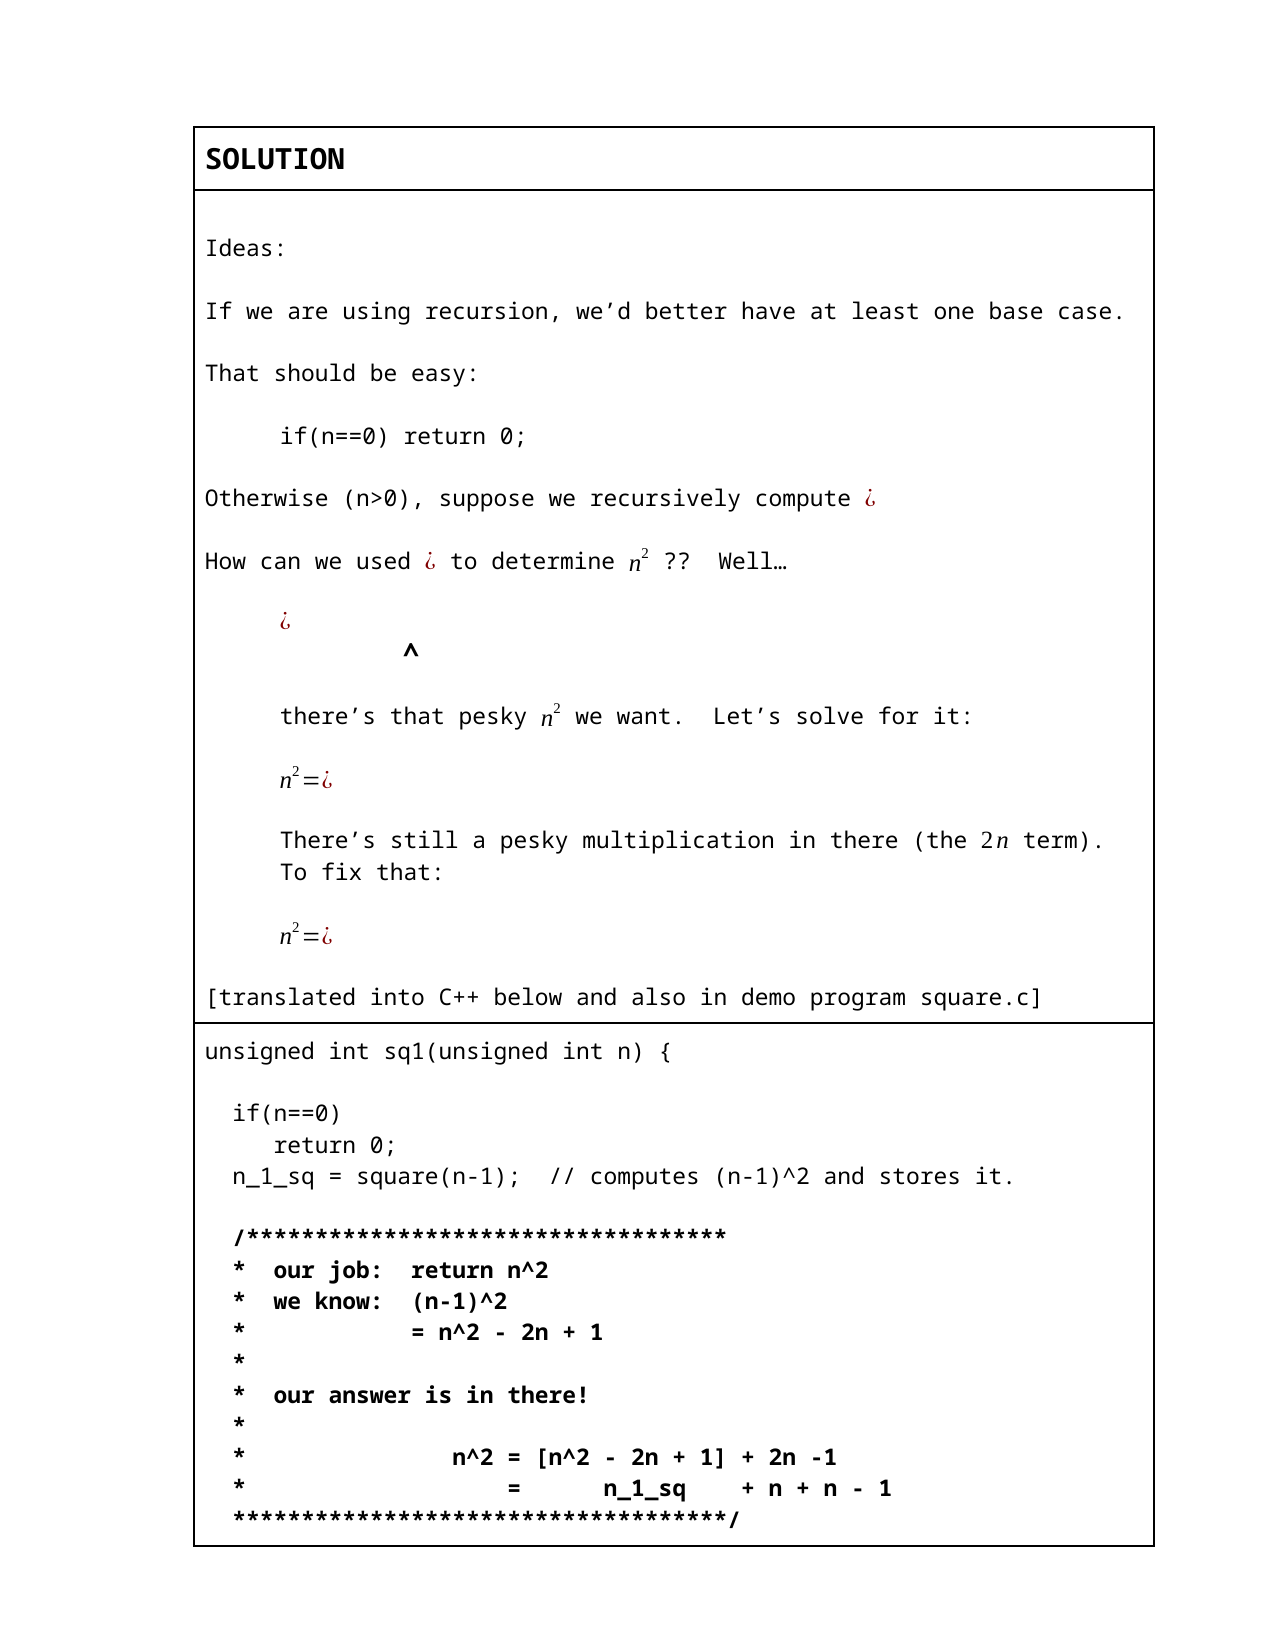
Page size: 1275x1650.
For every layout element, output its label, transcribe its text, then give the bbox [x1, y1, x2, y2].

table_header SOLUTION [195, 128, 1153, 188]
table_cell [195, 1024, 1153, 1545]
table_cell Ideas: If we are using recursion, we’d better have at least one base case. That should be easy: if(n==0) return 0; Otherwise (n>0), suppose we recursively compute How can we used to determine ?? Well… ^ there’s that pesky we want. Let’s solve for it: There’s still a pesky multiplication in there (the term). To fix that: [translated into C++ below and also in demo program square.c] [195, 191, 1153, 1022]
